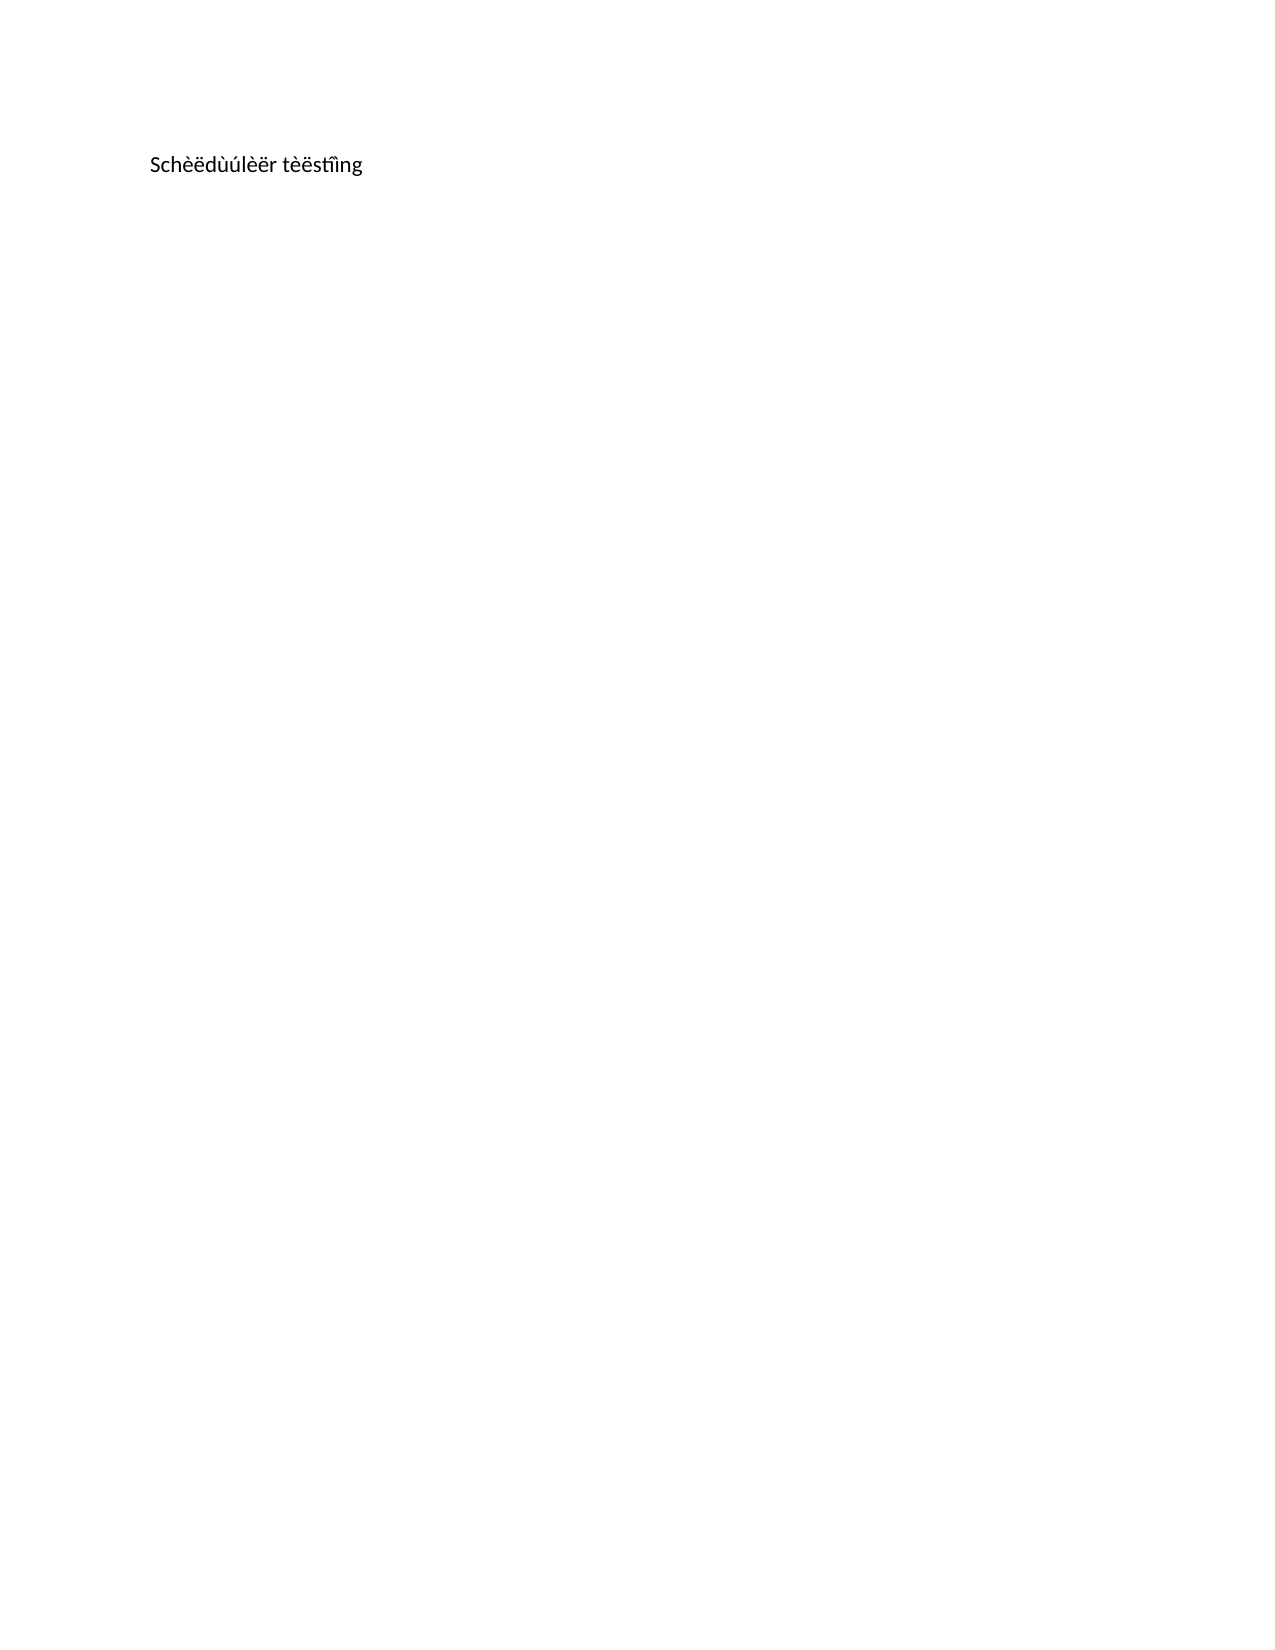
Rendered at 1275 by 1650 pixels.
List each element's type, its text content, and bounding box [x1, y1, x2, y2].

text Schèëdùúlèër tèëstîìng [150, 150, 1125, 178]
